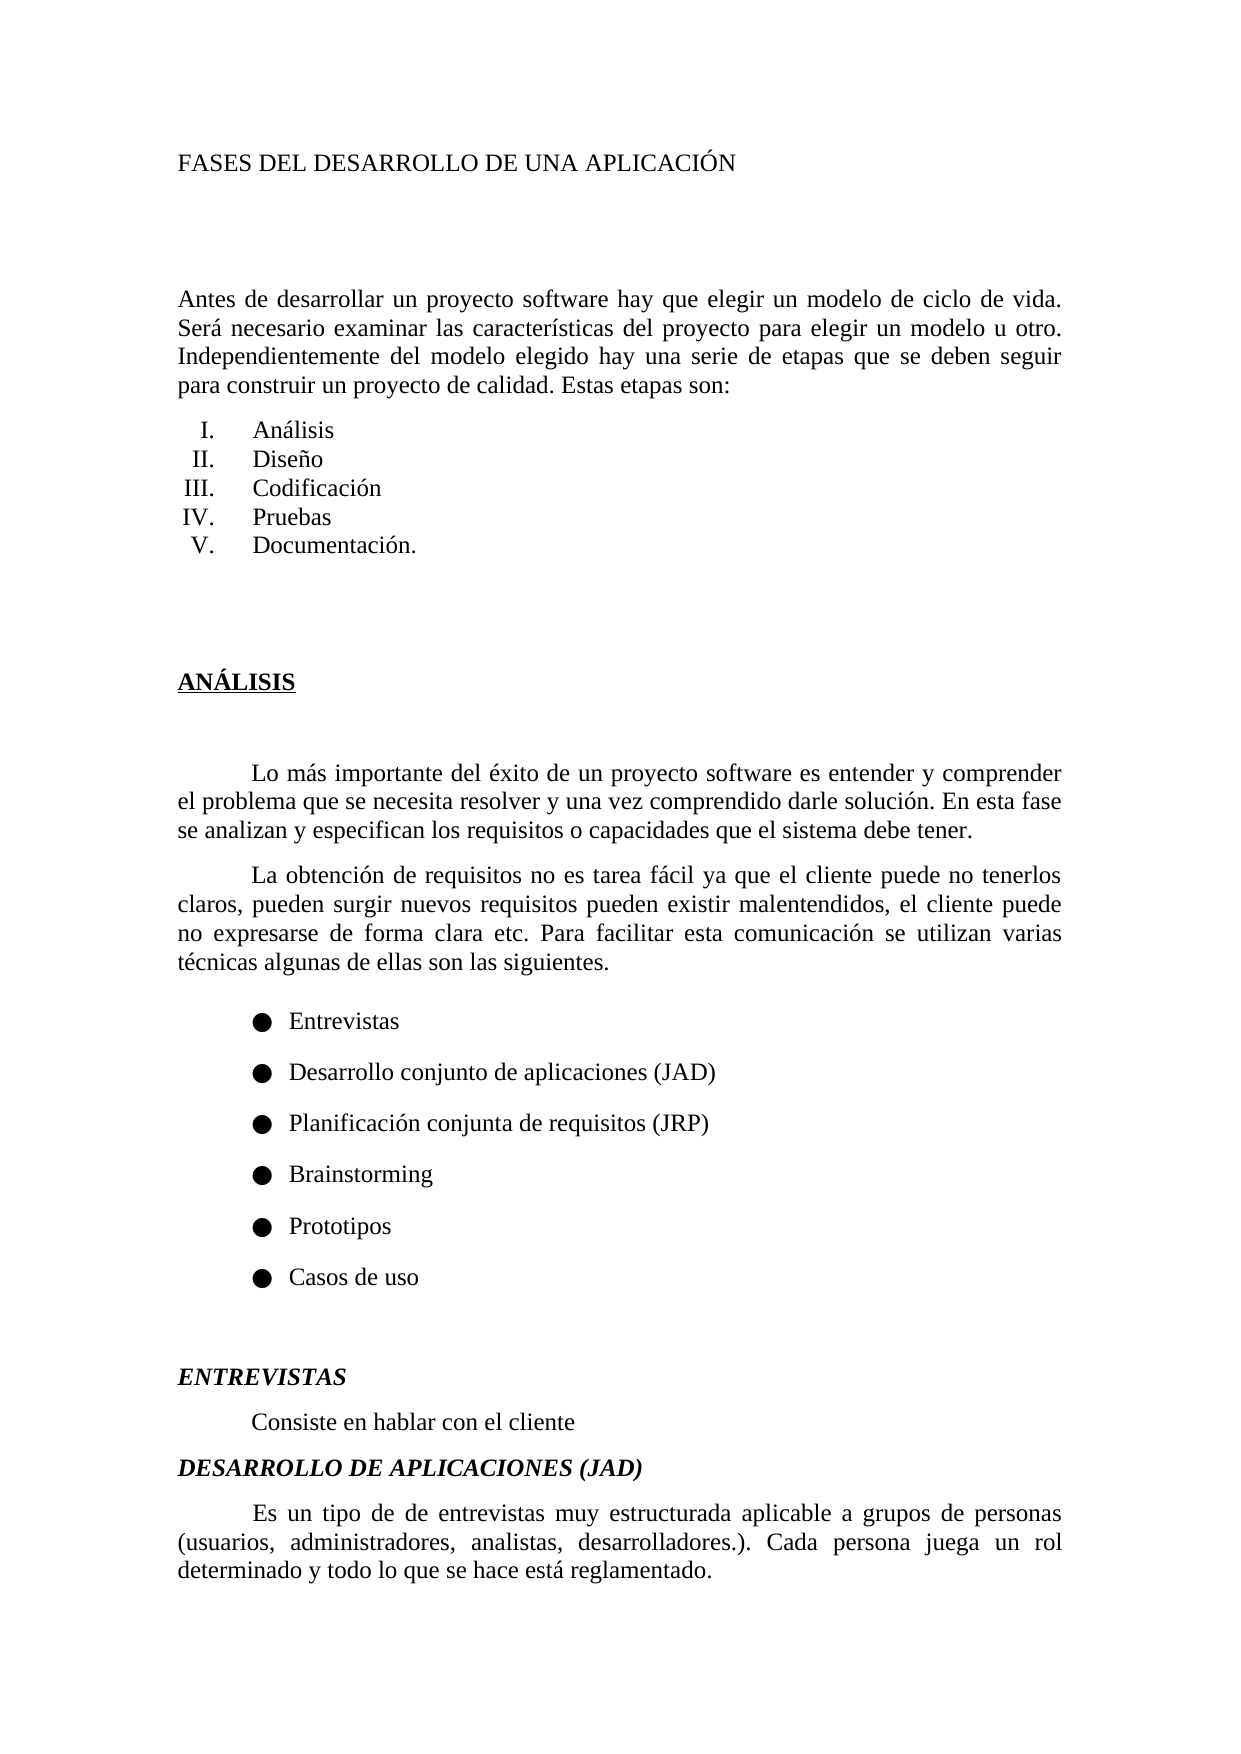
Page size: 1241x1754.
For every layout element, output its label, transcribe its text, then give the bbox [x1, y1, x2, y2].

list Desarrollo conjunto de aplicaciones (JAD) [251, 1043, 1063, 1095]
list Casos de uso [251, 1248, 1063, 1300]
list Prototipos [251, 1197, 1063, 1248]
text Es un tipo de de entrevistas muy estructurada aplicable a grupos de personas (usuarios, administradores, analistas, desarrolladores.). Cada persona juega un rol determinado y todo lo que se hace está reglamentado. [177, 1498, 1063, 1584]
list Pruebas [215, 502, 1063, 531]
list Planificación conjunta de requisitos (JRP) [251, 1095, 1063, 1146]
text Lo más importante del éxito de un proyecto software es entender y comprender el problema que se necesita resolver y una vez comprendido darle solución. En esta fase se analizan y especifican los requisitos o capacidades que el sistema debe tener. [177, 758, 1063, 844]
list Diseño [215, 444, 1063, 473]
text Consiste en hablar con el cliente [177, 1407, 1063, 1436]
text ENTREVISTAS [177, 1362, 1063, 1391]
text ANÁLISIS [177, 667, 1063, 696]
text Antes de desarrollar un proyecto software hay que elegir un modelo de ciclo de vida. Será necesario examinar las características del proyecto para elegir un modelo u otro. Independientemente del modelo elegido hay una serie de etapas que se deben seguir para construir un proyecto de calidad. Estas etapas son: [177, 284, 1063, 399]
list Documentación. [215, 531, 1063, 559]
list Análisis [215, 416, 1063, 444]
list Brainstorming [251, 1146, 1063, 1197]
text DESARROLLO DE APLICACIONES (JAD) [177, 1453, 1063, 1481]
list Entrevistas [251, 992, 1063, 1043]
text La obtención de requisitos no es tarea fácil ya que el cliente puede no tenerlos claros, pueden surgir nuevos requisitos pueden existir malentendidos, el cliente puede no expresarse de forma clara etc. Para facilitar esta comunicación se utilizan varias técnicas algunas de ellas son las siguientes. [177, 861, 1063, 976]
list Codificación [215, 473, 1063, 502]
text FASES DEL DESARROLLO DE UNA APLICACIÓN [177, 148, 1063, 176]
